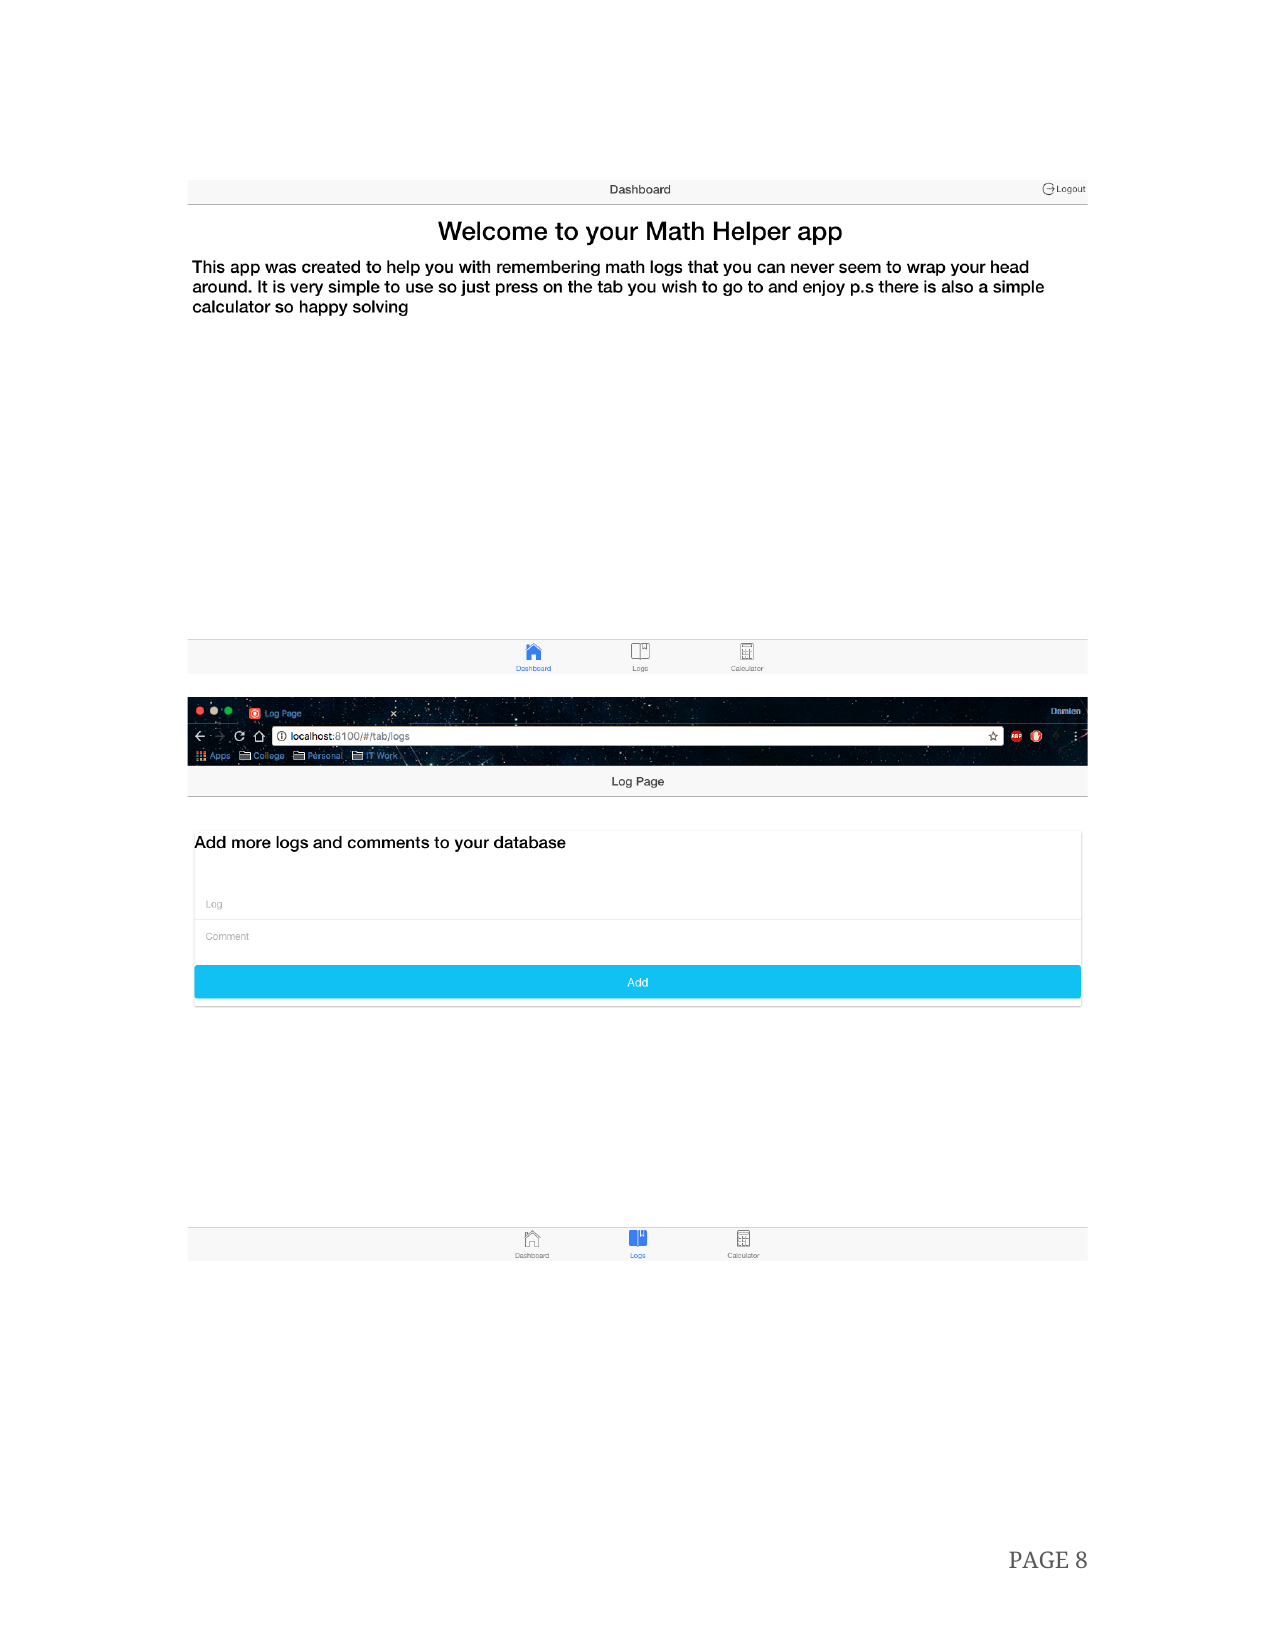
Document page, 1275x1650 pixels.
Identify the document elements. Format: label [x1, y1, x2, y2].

picture [187, 697, 1088, 1261]
picture [187, 180, 1088, 674]
